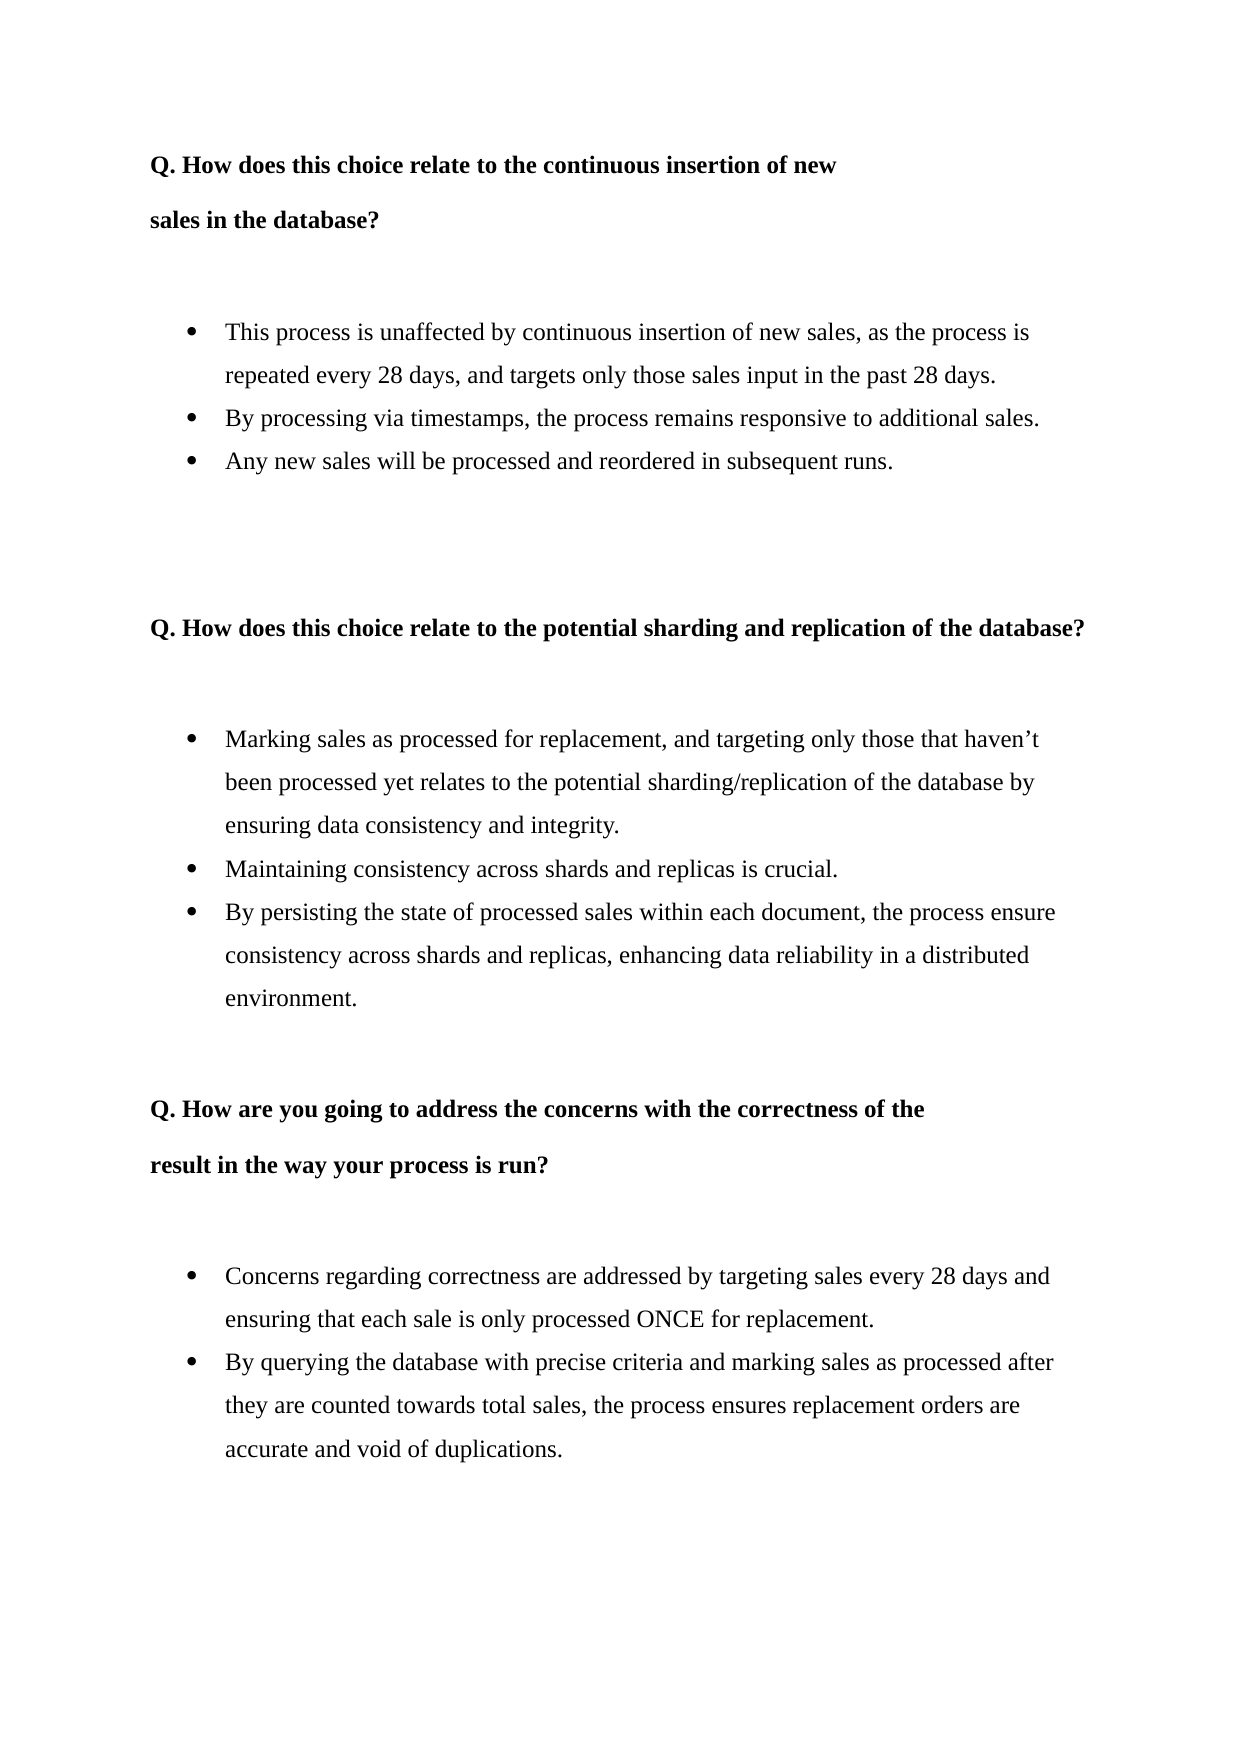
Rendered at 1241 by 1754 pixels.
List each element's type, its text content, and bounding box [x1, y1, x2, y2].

list This process is unaffected by continuous insertion of new sales, as the process is repeated every 28 days, and targets only those sales input in the past 28 days. [187, 317, 1090, 389]
text sales in the database? [150, 206, 1090, 234]
list Marking sales as processed for replacement, and targeting only those that haven’t been processed yet relates to the potential sharding/replication of the database by ensuring data consistency and integrity. [187, 724, 1090, 839]
list Maintaining consistency across shards and replicas is crucial. [187, 854, 1090, 882]
list Any new sales will be processed and reordered in subsequent runs. [187, 446, 1090, 475]
text Q. How does this choice relate to the potential sharding and replication of the database? [150, 613, 1090, 642]
list Concerns regarding correctness are addressed by targeting sales every 28 days and ensuring that each sale is only processed ONCE for replacement. [187, 1261, 1090, 1333]
text Q. How are you going to address the concerns with the correctness of the [150, 1094, 1090, 1123]
text Q. How does this choice relate to the continuous insertion of new [150, 150, 1090, 179]
text result in the way your process is run? [150, 1150, 1090, 1179]
list By processing via timestamps, the process remains responsive to additional sales. [187, 403, 1090, 432]
list By querying the database with precise criteria and marking sales as processed after they are counted towards total sales, the process ensures replacement orders are accurate and void of duplications. [187, 1347, 1090, 1462]
list By persisting the state of processed sales within each document, the process ensure consistency across shards and replicas, enhancing data reliability in a distributed environment. [187, 897, 1090, 1012]
